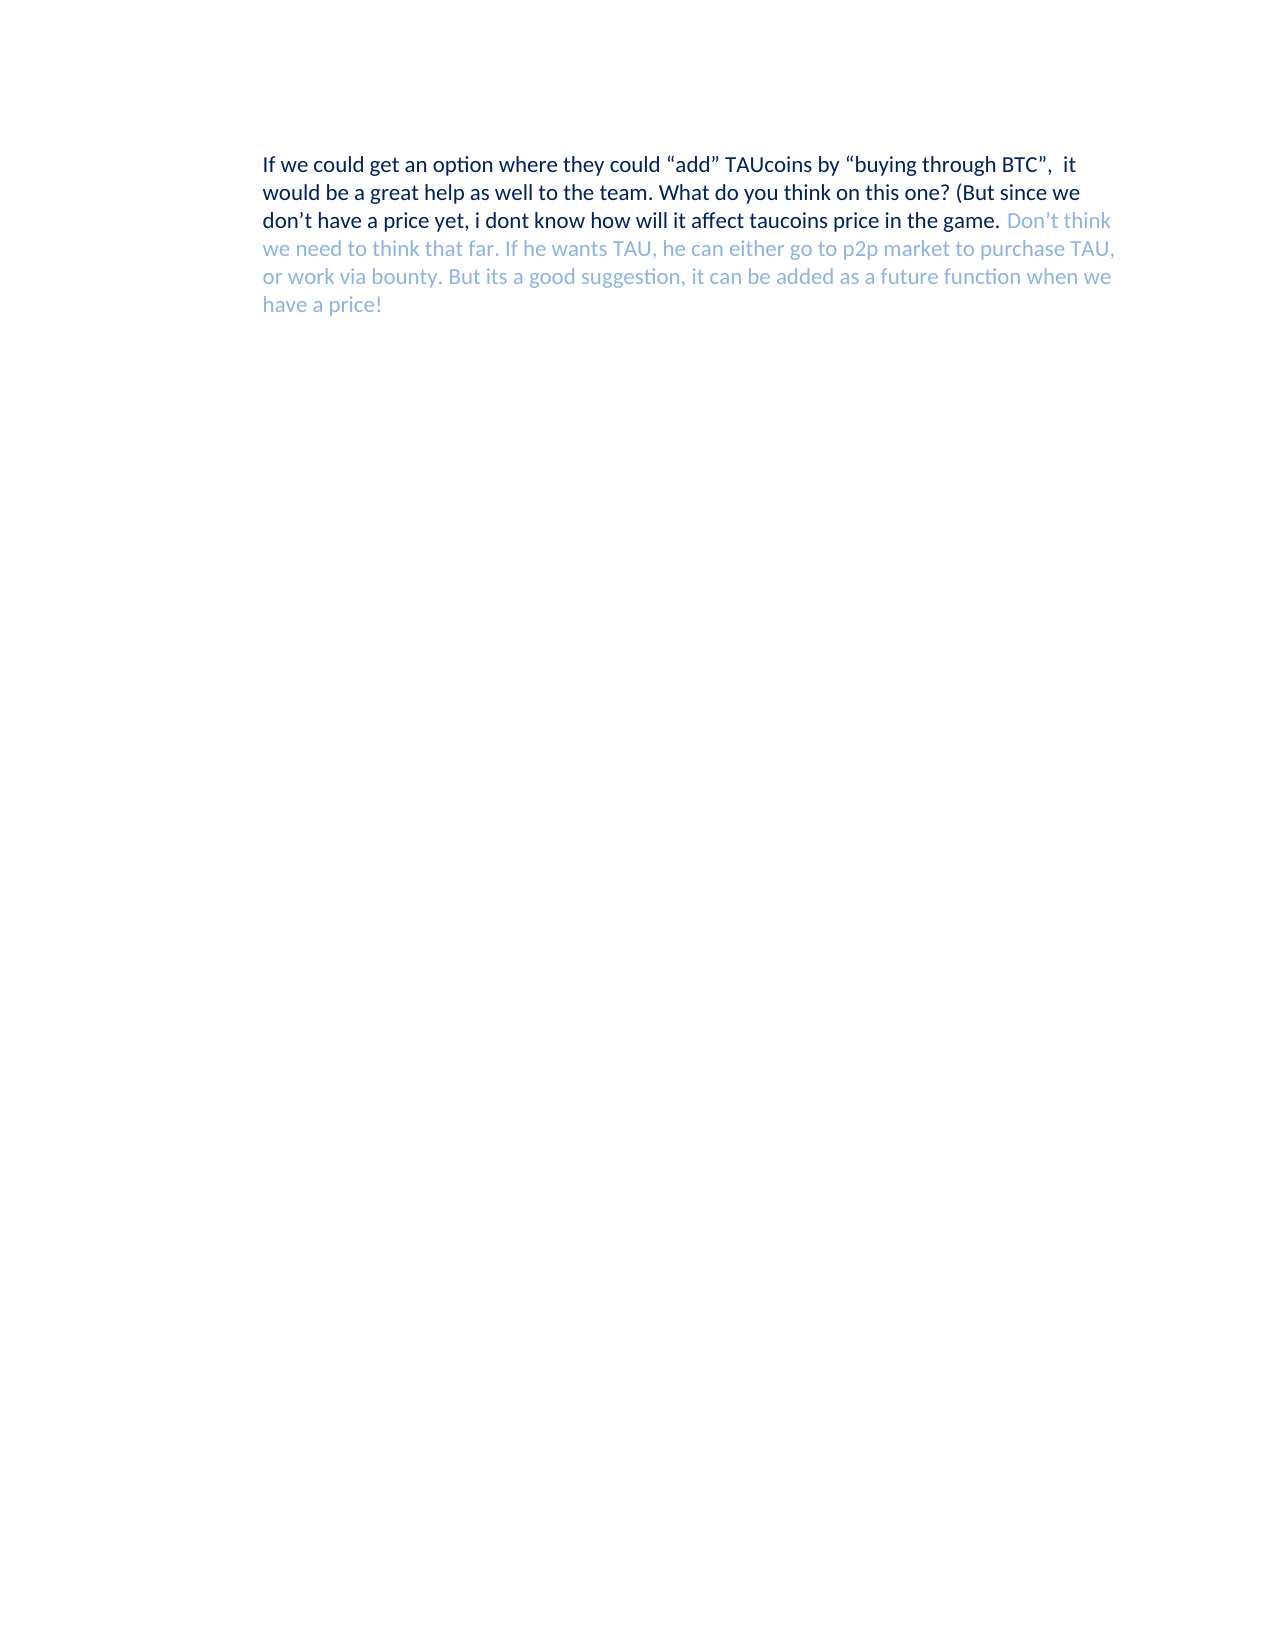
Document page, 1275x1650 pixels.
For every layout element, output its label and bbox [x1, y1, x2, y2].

list [225, 150, 1125, 318]
